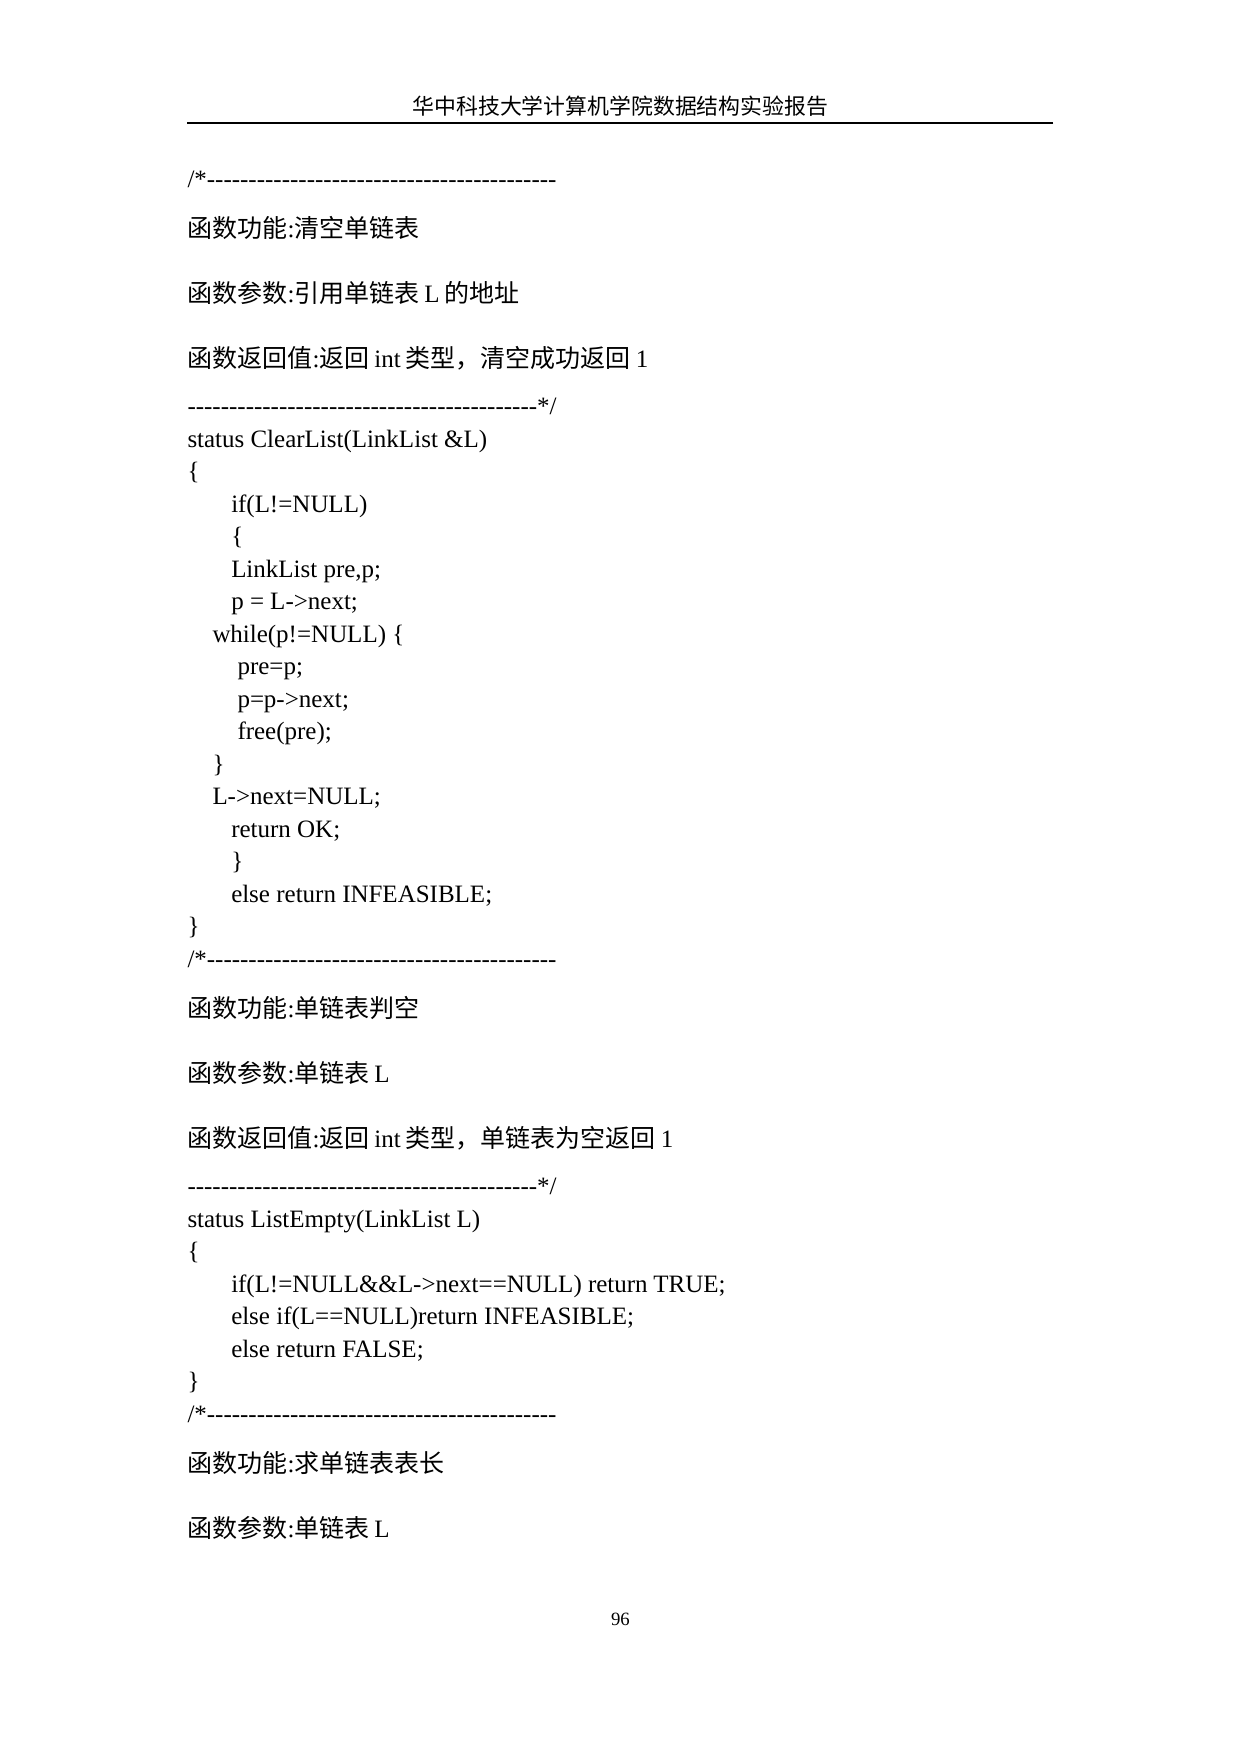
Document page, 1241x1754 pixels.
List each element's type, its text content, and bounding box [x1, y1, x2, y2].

text } [187, 747, 1053, 779]
text else return FALSE; [187, 1332, 1053, 1364]
text 函数功能:求单链表表长 [187, 1429, 1053, 1494]
text 函数参数:单链表L [187, 1039, 1053, 1104]
text /*------------------------------------------ [187, 1397, 1053, 1429]
text return OK; [187, 812, 1053, 844]
text else return INFEASIBLE; [187, 877, 1053, 909]
text if(L!=NULL) [187, 487, 1053, 519]
text if(L!=NULL&&L->next==NULL) return TRUE; [187, 1267, 1053, 1299]
text ------------------------------------------*/ [187, 1169, 1053, 1202]
text 函数功能:清空单链表 [187, 194, 1053, 259]
text p = L->next; [187, 584, 1053, 617]
text LinkList pre,p; [187, 552, 1053, 584]
text { [187, 519, 1053, 552]
text /*------------------------------------------ [187, 162, 1053, 194]
text } [187, 844, 1053, 877]
text while(p!=NULL) { [187, 617, 1053, 649]
text status ClearList(LinkList &L) [187, 422, 1053, 454]
text free(pre); [187, 714, 1053, 747]
text 函数功能:单链表判空 [187, 974, 1053, 1039]
text } [187, 909, 1053, 942]
text /*------------------------------------------ [187, 942, 1053, 974]
text 函数参数:引用单链表L的地址 [187, 259, 1053, 324]
text { [187, 454, 1053, 487]
text { [187, 1234, 1053, 1267]
text 函数返回值:返回int类型，清空成功返回1 [187, 324, 1053, 389]
text 函数参数:单链表L [187, 1494, 1053, 1559]
text pre=p; [187, 649, 1053, 682]
text p=p->next; [187, 682, 1053, 714]
text ------------------------------------------*/ [187, 389, 1053, 422]
text L->next=NULL; [187, 779, 1053, 812]
text else if(L==NULL)return INFEASIBLE; [187, 1299, 1053, 1332]
text 函数返回值:返回int类型，单链表为空返回1 [187, 1104, 1053, 1169]
text } [187, 1364, 1053, 1397]
text status ListEmpty(LinkList L) [187, 1202, 1053, 1234]
